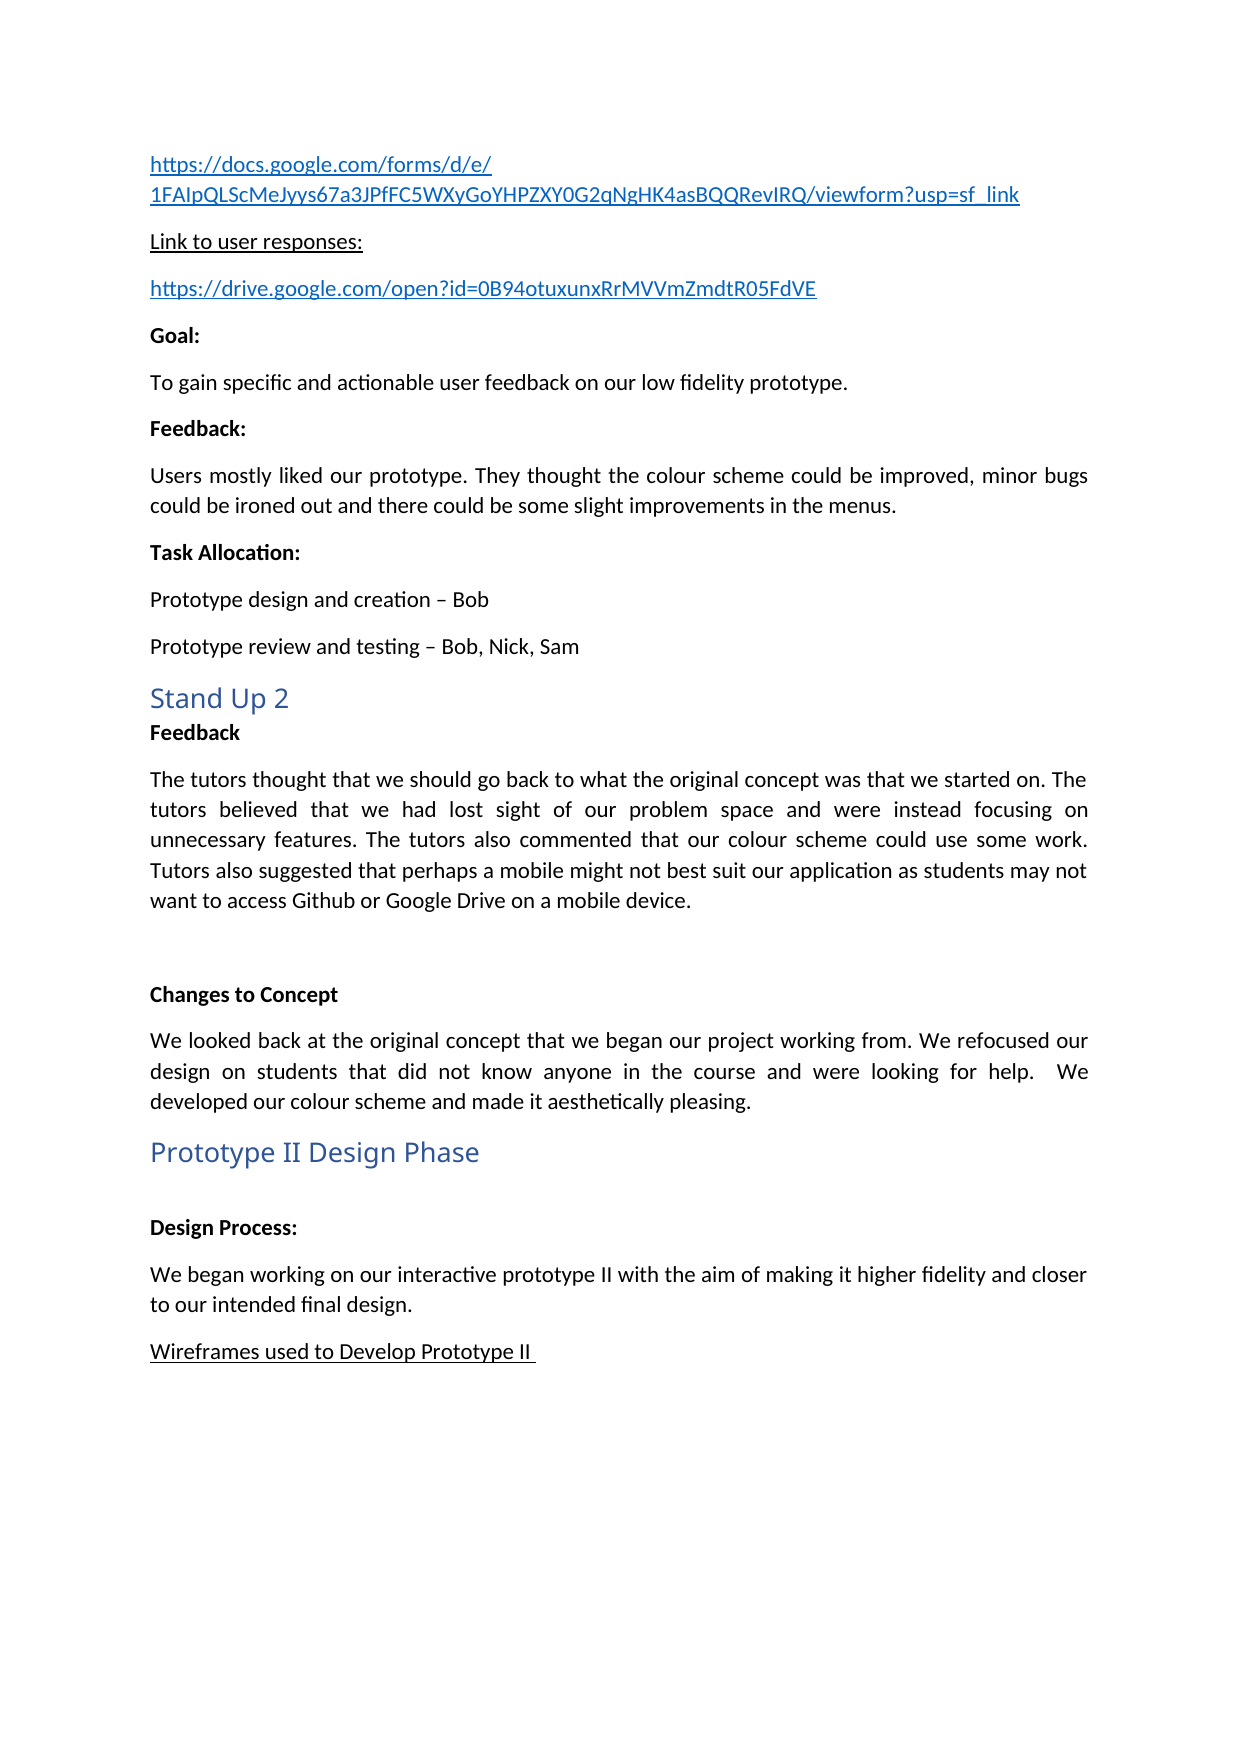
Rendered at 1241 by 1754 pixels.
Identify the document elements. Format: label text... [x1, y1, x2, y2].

text Wireframes used to Develop Prototype II [150, 1337, 1090, 1365]
text Feedback: [150, 414, 1090, 443]
text Design Process: [150, 1213, 1090, 1241]
text https://docs.google.com/forms/d/e/1FAIpQLScMeJyys67a3JPfFC5WXyGoYHPZXY0G2qNgHK4asBQQRevIRQ/viewform?usp=sf_link [150, 150, 1090, 208]
text Changes to Concept [150, 980, 1090, 1008]
subtitle Prototype II Design Phase [150, 1134, 1090, 1211]
text The tutors thought that we should go back to what the original concept was that we started on. The tutors believed that we had lost sight of our problem space and were instead focusing on unnecessary features. The tutors also commented that our colour scheme could use some work. Tutors also suggested that perhaps a mobile might not best suit our application as students may not want to access Github or Google Drive on a mobile device. [150, 765, 1090, 914]
text Stand Up 2 Feedback [150, 679, 1090, 746]
text To gain specific and actionable user feedback on our low fidelity prototype. [150, 368, 1090, 396]
text Link to user responses: [150, 227, 1090, 255]
text Prototype design and creation – Bob [150, 585, 1090, 613]
text We looked back at the original concept that we began our project working from. We refocused our design on students that did not know anyone in the course and were looking for help. We developed our colour scheme and made it aesthetically pleasing. [150, 1027, 1090, 1115]
text Prototype review and testing – Bob, Nick, Sam [150, 632, 1090, 660]
text Goal: [150, 321, 1090, 349]
text We began working on our interactive prototype II with the aim of making it higher fidelity and closer to our intended final design. [150, 1260, 1090, 1318]
text https://drive.google.com/open?id=0B94otuxunxRrMVVmZmdtR05FdVE [150, 274, 1090, 302]
text Task Allocation: [150, 538, 1090, 567]
